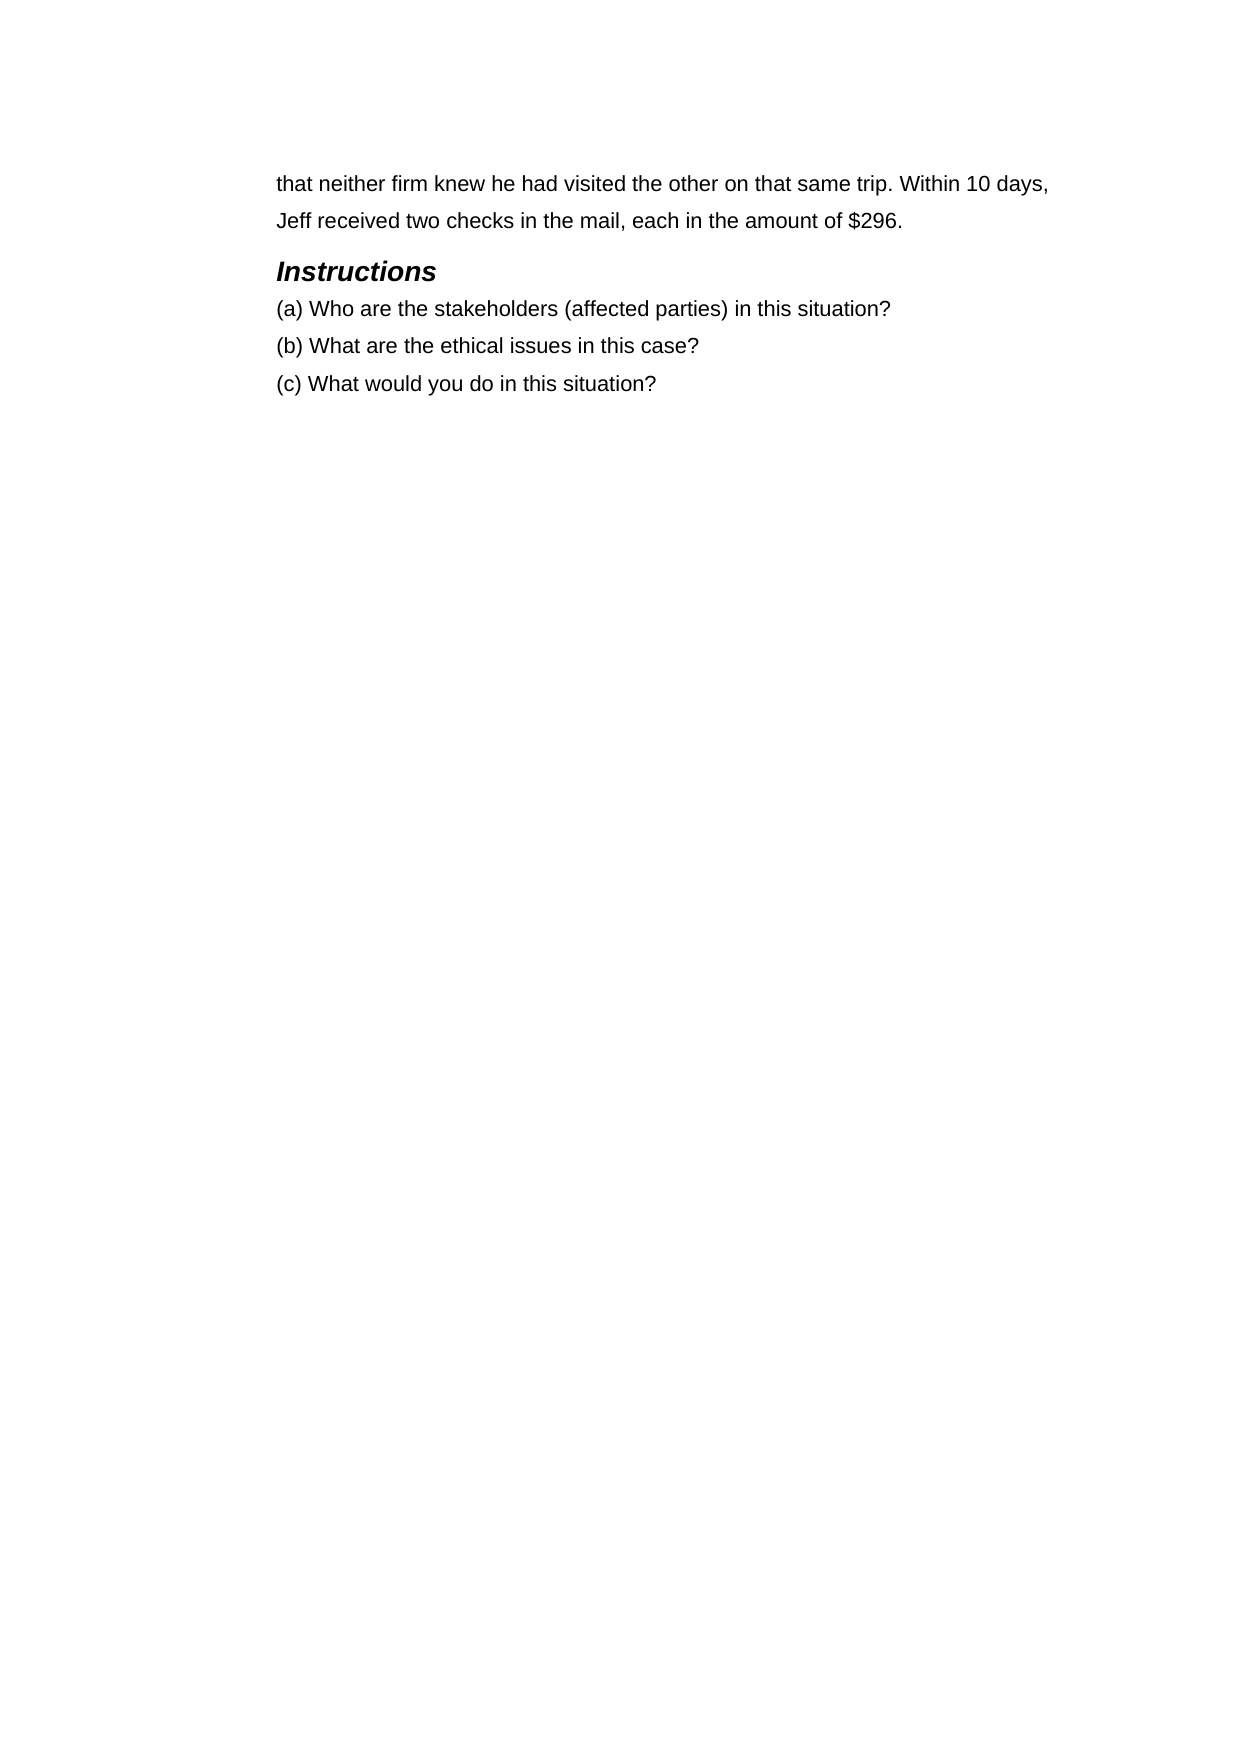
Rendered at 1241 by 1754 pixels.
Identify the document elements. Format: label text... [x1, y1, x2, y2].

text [276, 164, 1053, 239]
text (c) What would you do in this situation? [276, 364, 1053, 402]
text (a) Who are the stakeholders (affected parties) in this situation? [276, 289, 1053, 327]
text Instructions [276, 252, 1053, 289]
text (b) What are the ethical issues in this case? [276, 327, 1053, 364]
